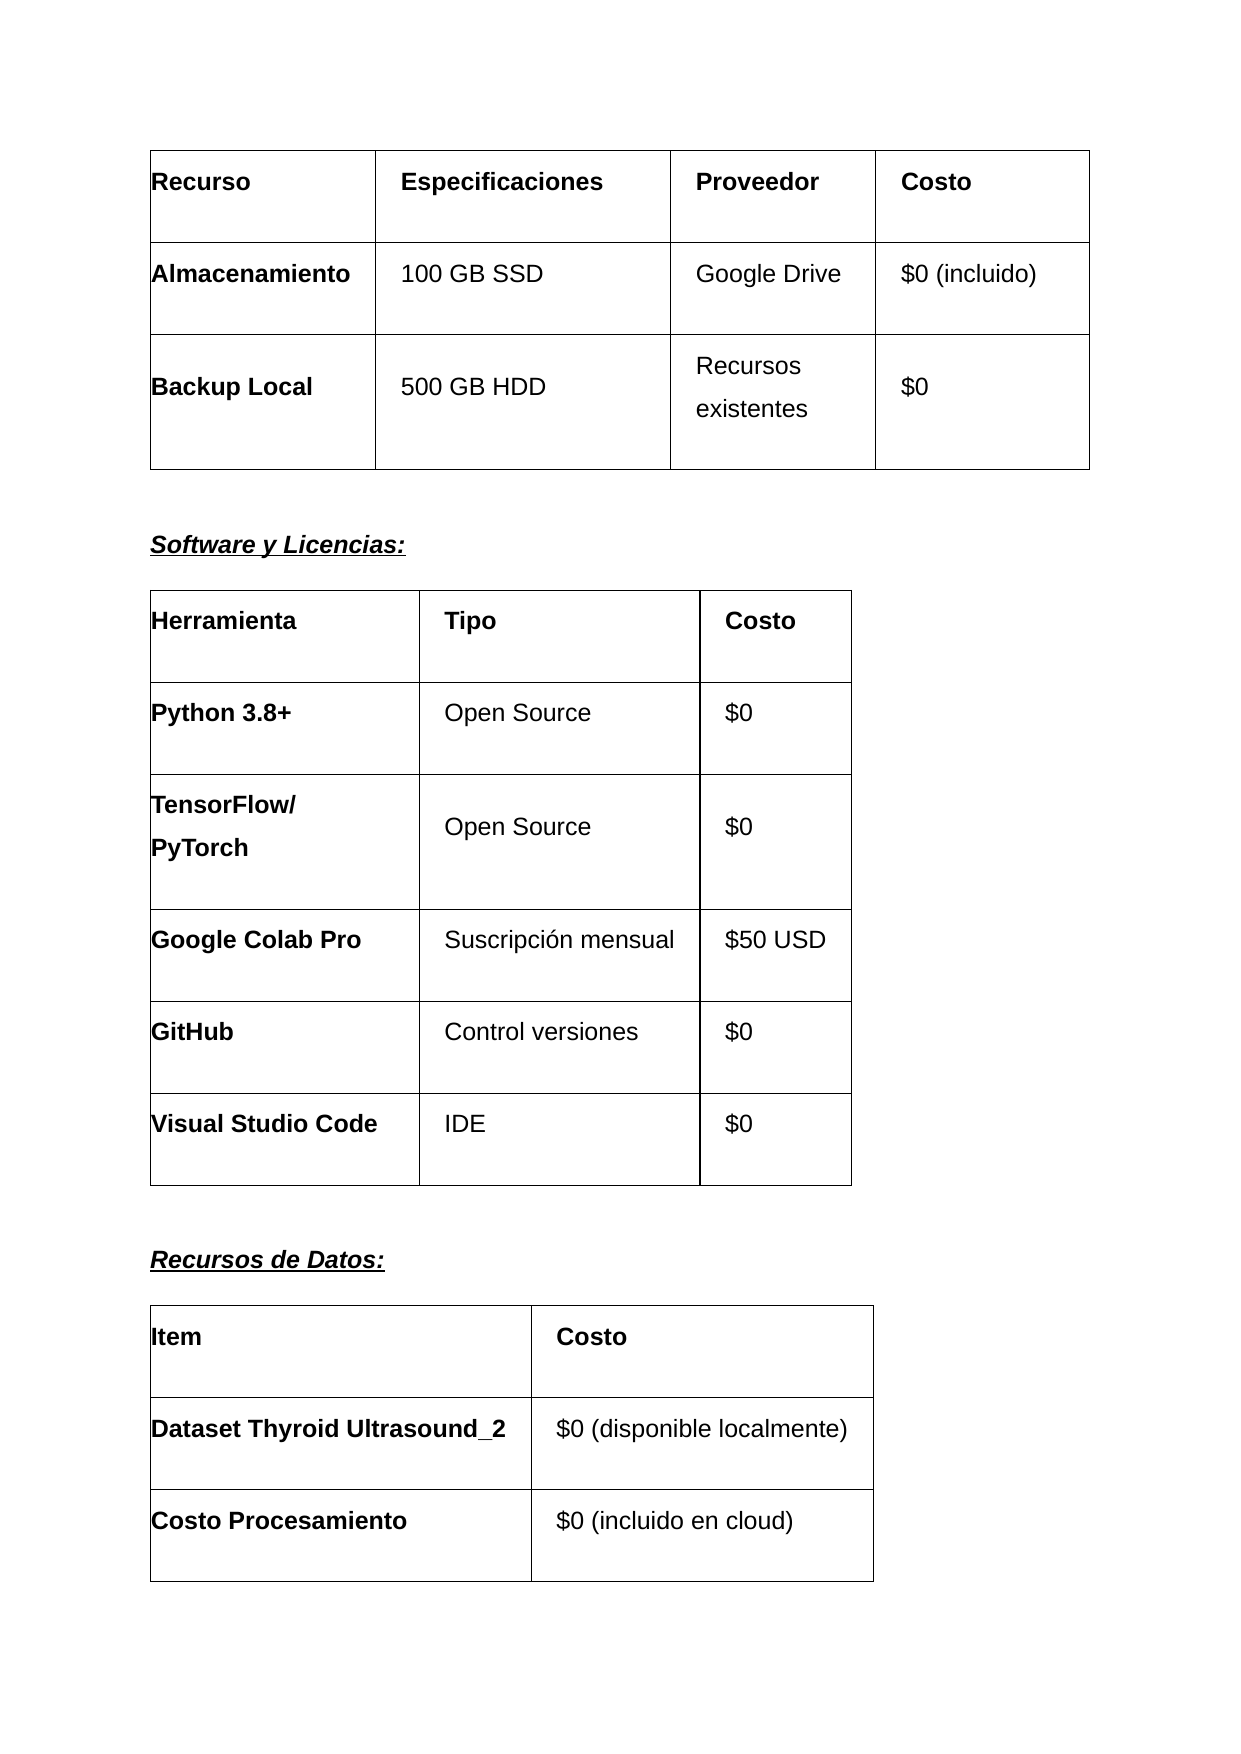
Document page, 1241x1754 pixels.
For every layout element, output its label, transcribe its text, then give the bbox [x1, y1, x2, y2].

table_header Recurso [151, 151, 375, 242]
table_header Costo [701, 591, 851, 682]
table_header Item [151, 1306, 531, 1397]
table_cell $0 [876, 335, 1089, 469]
table_header Proveedor [671, 151, 875, 242]
table_header Costo [876, 151, 1089, 242]
table_cell $0 (incluido) [876, 243, 1089, 334]
table_cell Google Colab Pro [151, 910, 419, 1001]
table_cell Open Source [420, 683, 699, 774]
text Software y Licencias: [150, 530, 1090, 559]
table_cell 100 GB SSD [376, 243, 670, 334]
table_cell Python 3.8+ [151, 683, 419, 774]
table_cell Google Drive [671, 243, 875, 334]
table_cell Costo Procesamiento [151, 1490, 531, 1581]
table_cell Suscripción mensual [420, 910, 699, 1001]
table_header Tipo [420, 591, 699, 682]
table_cell Control versiones [420, 1002, 699, 1093]
table_cell Open Source [420, 775, 699, 909]
table_header Especificaciones [376, 151, 670, 242]
table_cell GitHub [151, 1002, 419, 1093]
table_cell $50 USD [701, 910, 851, 1001]
table_cell IDE [420, 1094, 699, 1185]
table_cell TensorFlow/PyTorch [151, 775, 419, 909]
table_cell Dataset Thyroid Ultrasound_2 [151, 1398, 531, 1489]
table_header Costo [532, 1306, 873, 1397]
table_cell Backup Local [151, 335, 375, 469]
table_cell $0 [701, 1094, 851, 1185]
table_cell $0 (disponible localmente) [532, 1398, 873, 1489]
table_cell Almacenamiento [151, 243, 375, 334]
table_cell $0 (incluido en cloud) [532, 1490, 873, 1581]
table_cell Recursos existentes [671, 335, 875, 469]
table_cell Visual Studio Code [151, 1094, 419, 1185]
text Recursos de Datos: [150, 1246, 1090, 1274]
table_cell $0 [701, 1002, 851, 1093]
table_header Herramienta [151, 591, 419, 682]
table_cell $0 [701, 775, 851, 909]
table_cell 500 GB HDD [376, 335, 670, 469]
table_cell $0 [701, 683, 851, 774]
